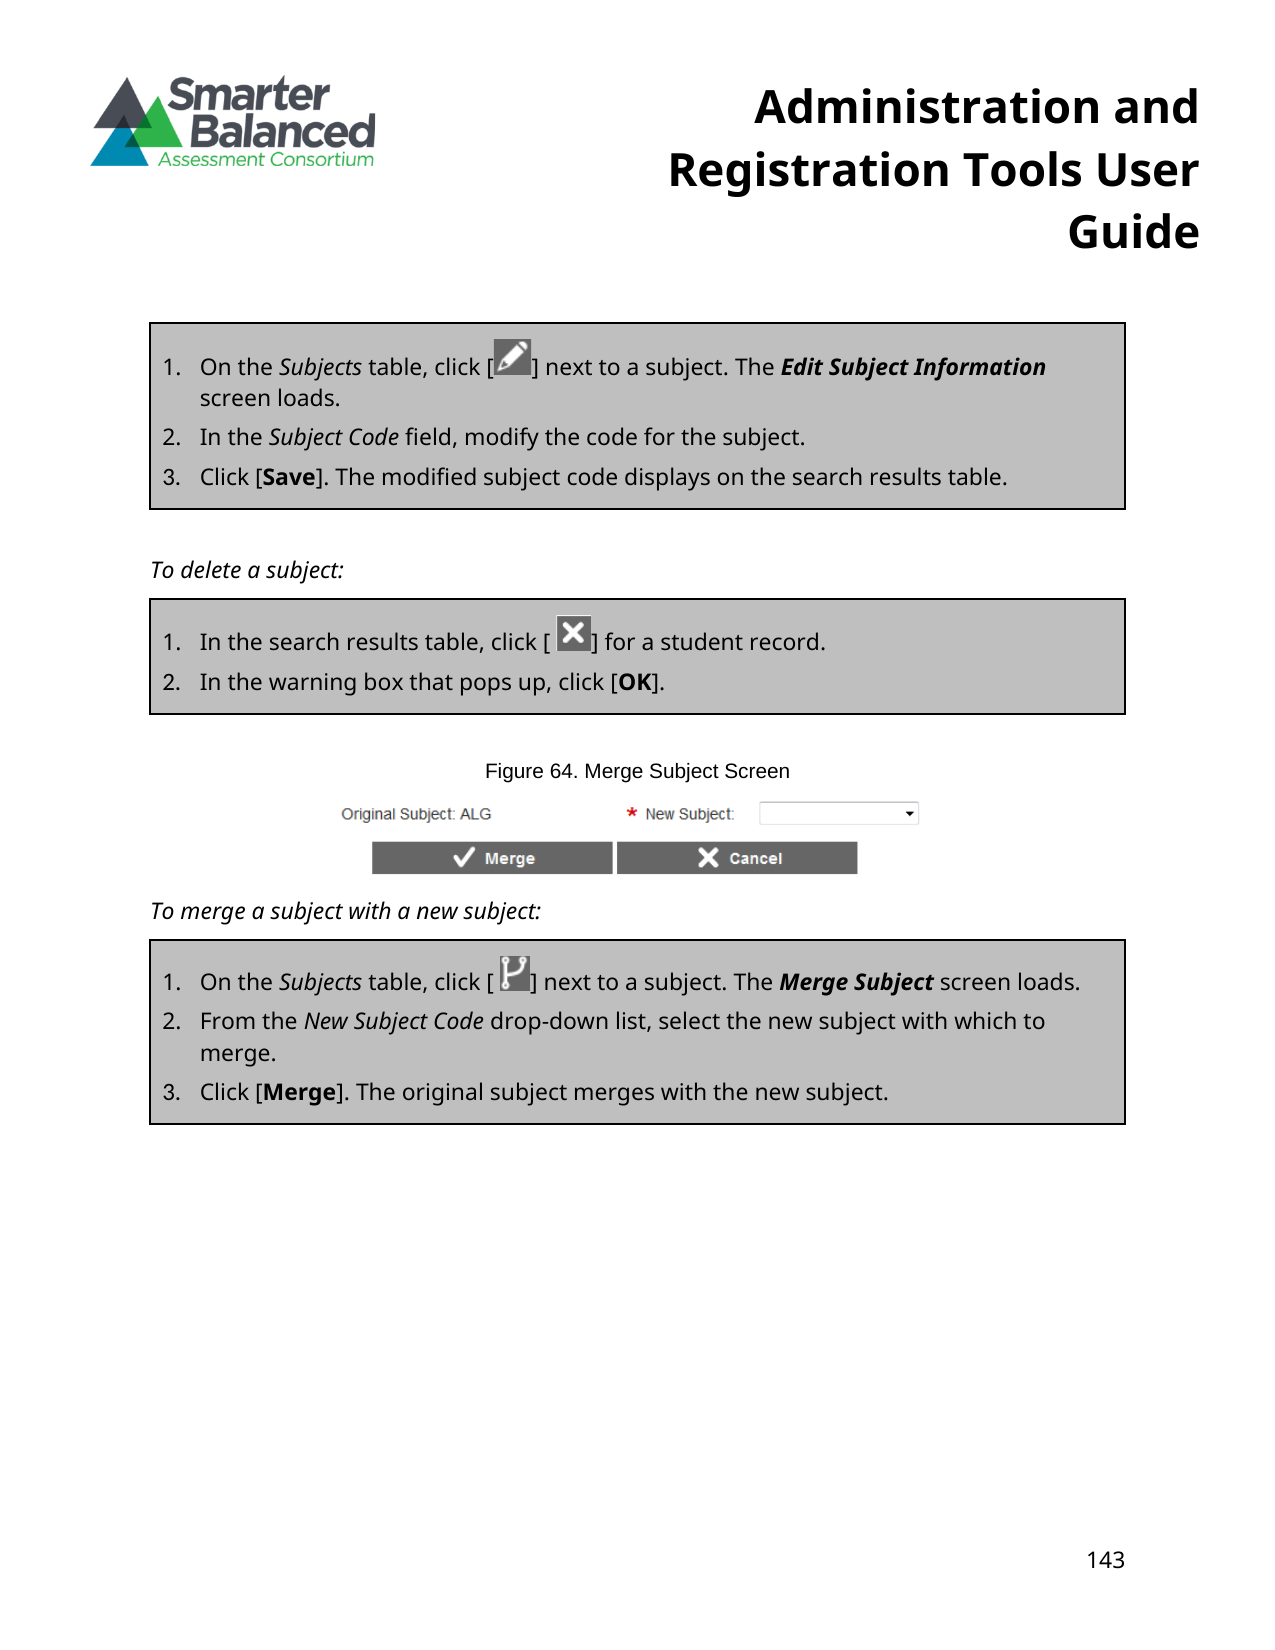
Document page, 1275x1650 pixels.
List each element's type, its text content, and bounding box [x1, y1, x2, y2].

picture [493, 339, 532, 375]
table_header On the Subjects table, click [] next to a subject. The Edit Subject Information screen loads. In the Subject Code field, modify the code for the subject. Click [Save]. The modified subject code displays on the search results table. [151, 324, 1124, 508]
text To delete a subject: [150, 554, 1125, 585]
picture [556, 615, 591, 651]
text To merge a subject with a new subject: [150, 895, 1125, 926]
table_header In the search results table, click [ ] for a student record. In the warning box that pops up, click [OK]. [151, 600, 1124, 713]
table_header On the Subjects table, click [ ] next to a subject. The Merge Subject screen loads. From the New Subject Code drop-down list, select the new subject with which to merge. Click [Merge]. The original subject merges with the new subject. [151, 941, 1124, 1123]
picture [337, 795, 938, 883]
picture [500, 956, 530, 991]
picture [90, 75, 375, 166]
